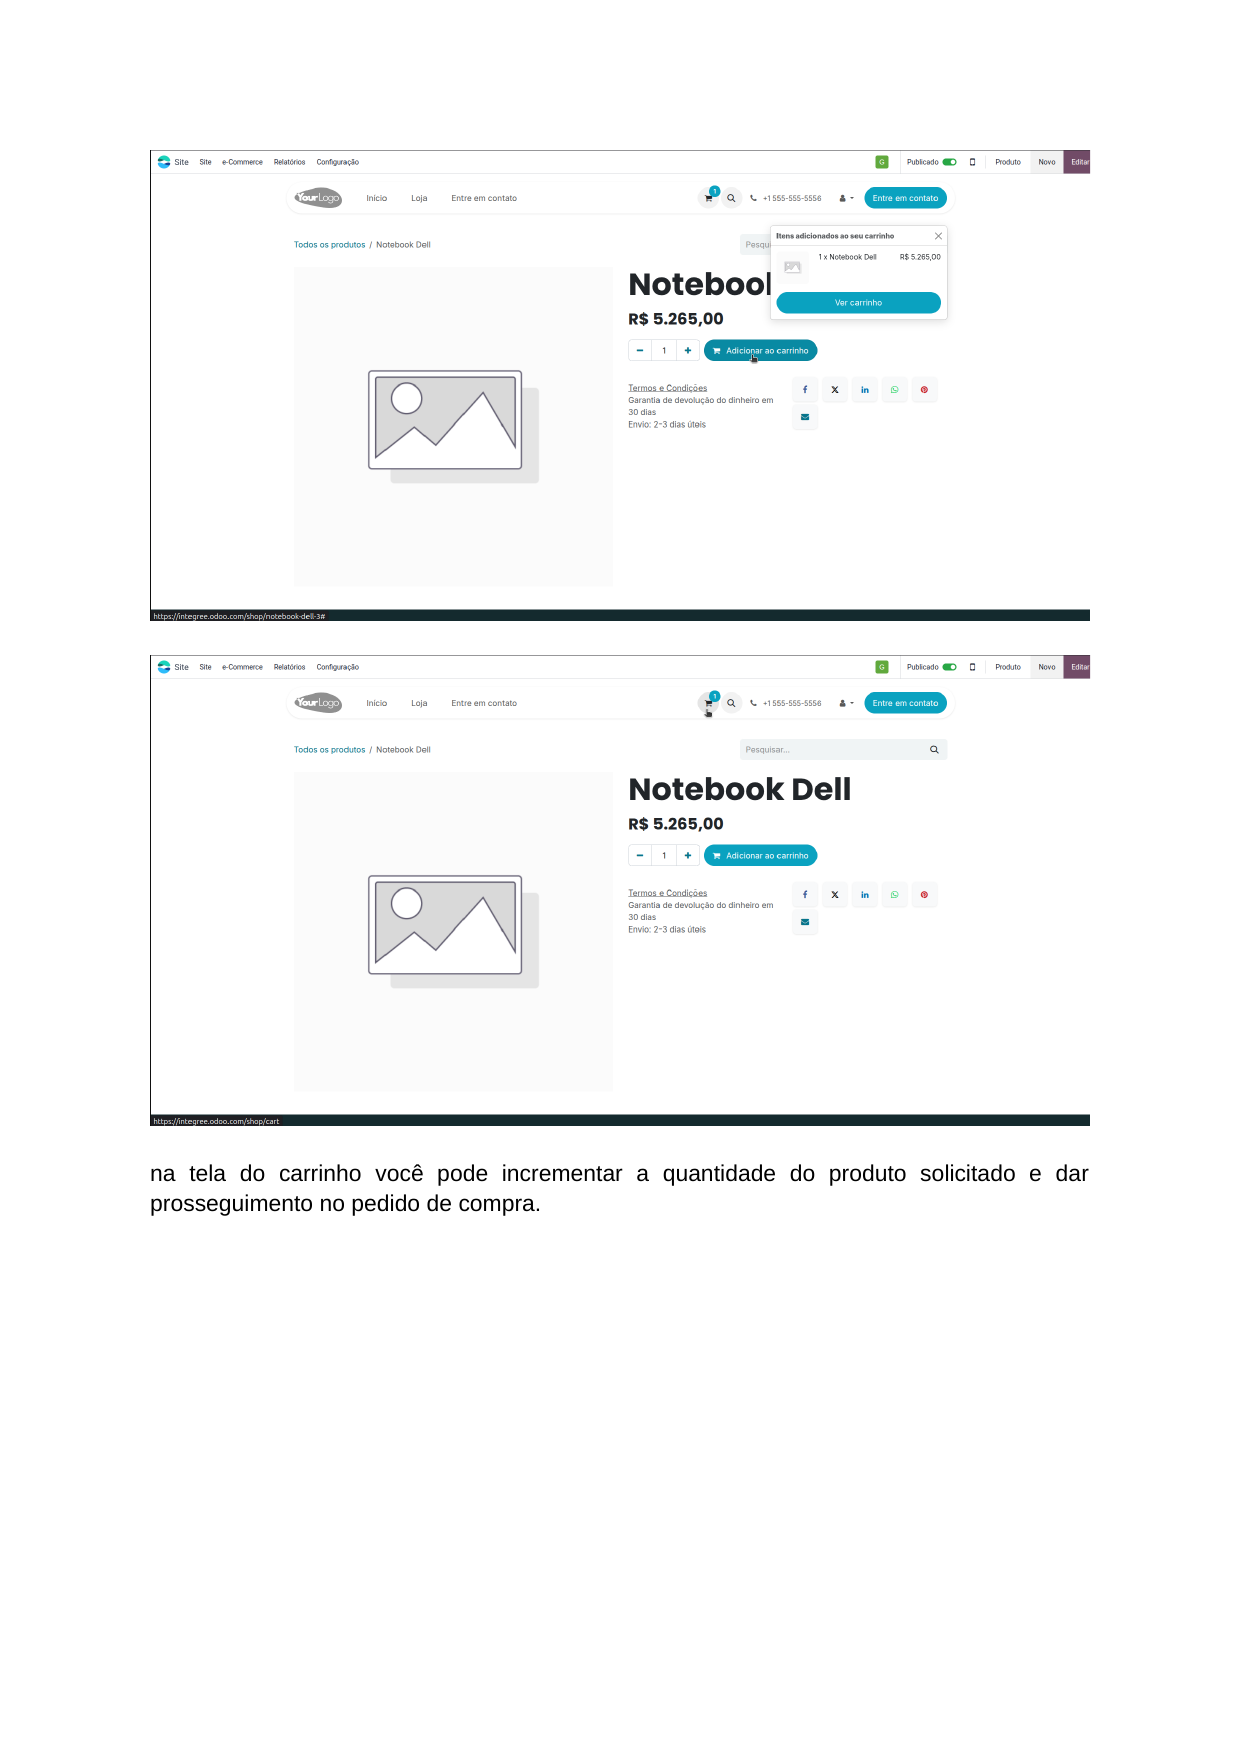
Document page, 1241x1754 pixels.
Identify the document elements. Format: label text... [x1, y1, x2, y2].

picture [150, 150, 1091, 621]
text na tela do carrinho você pode incrementar a quantidade do produto solicitado e dar prosseguimento no pedido de compra. [150, 1160, 1090, 1216]
picture [150, 655, 1091, 1126]
